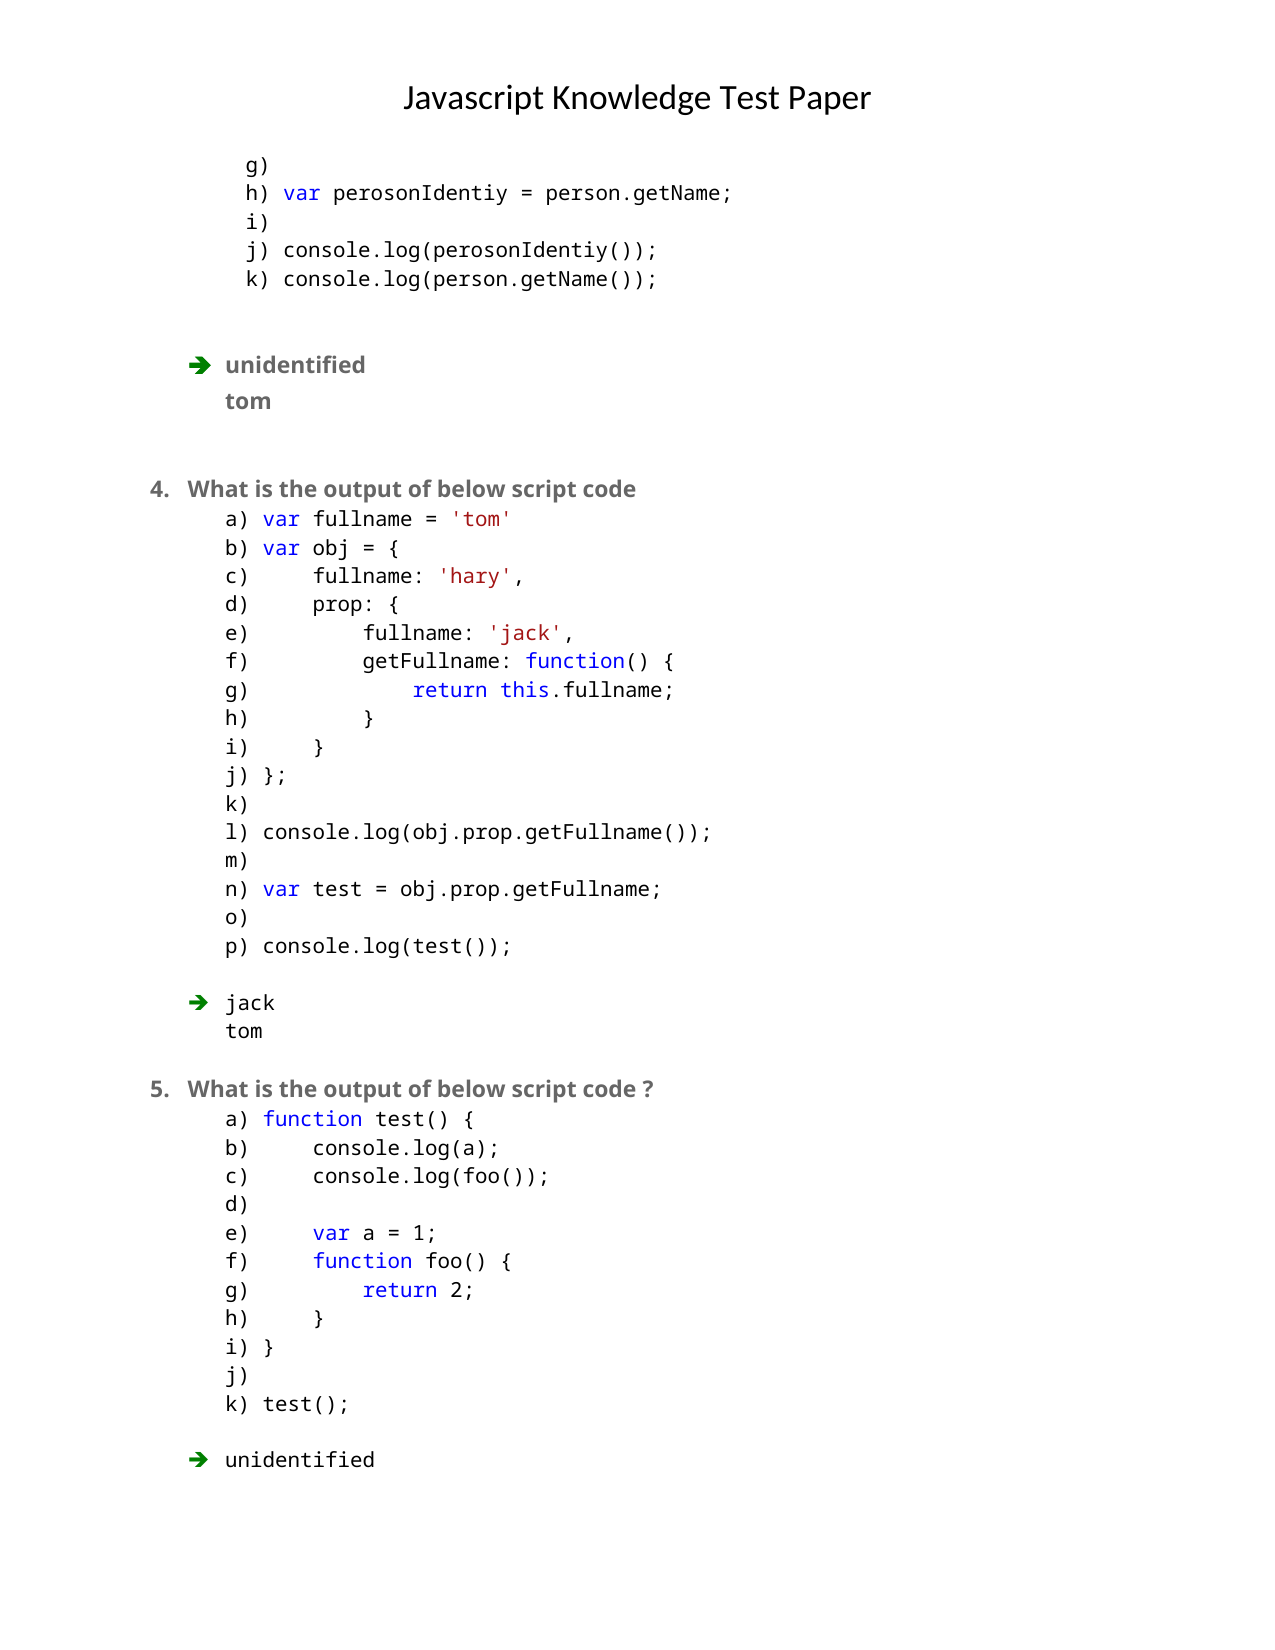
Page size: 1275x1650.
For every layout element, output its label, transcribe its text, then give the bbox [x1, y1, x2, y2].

list return this.fullname; [225, 675, 1125, 703]
list } [225, 1332, 1125, 1360]
list What is the output of below script code [150, 473, 1125, 504]
list console.log(test()); [225, 931, 1125, 959]
list console.log(obj.prop.getFullname()); [225, 817, 1125, 846]
list console.log(person.getName()); [245, 264, 1125, 292]
list var obj = { [225, 533, 1125, 561]
list prop: { [225, 589, 1125, 618]
list } [225, 1303, 1125, 1332]
list } [225, 703, 1125, 732]
list var test = obj.prop.getFullname; [225, 874, 1125, 902]
text tom [225, 1016, 1125, 1044]
list var perosonIdentiy = person.getName; [245, 178, 1125, 207]
list function foo() { [225, 1246, 1125, 1275]
list getFullname: function() { [225, 646, 1125, 675]
list console.log(foo()); [225, 1161, 1125, 1189]
list unidentified [187, 349, 1125, 380]
list } [225, 732, 1125, 760]
list var fullname = 'tom' [225, 504, 1125, 533]
list console.log(a); [225, 1133, 1125, 1161]
list test(); [225, 1389, 1125, 1417]
list What is the output of below script code ? [150, 1073, 1125, 1104]
list unidentified [187, 1446, 1125, 1474]
list console.log(perosonIdentiy()); [245, 235, 1125, 264]
list fullname: 'jack', [225, 618, 1125, 646]
list tom [225, 385, 1125, 416]
list function test() { [225, 1104, 1125, 1133]
list fullname: 'hary', [225, 561, 1125, 589]
list jack [187, 988, 1125, 1016]
list return 2; [225, 1275, 1125, 1303]
list }; [225, 760, 1125, 789]
list var a = 1; [225, 1218, 1125, 1246]
